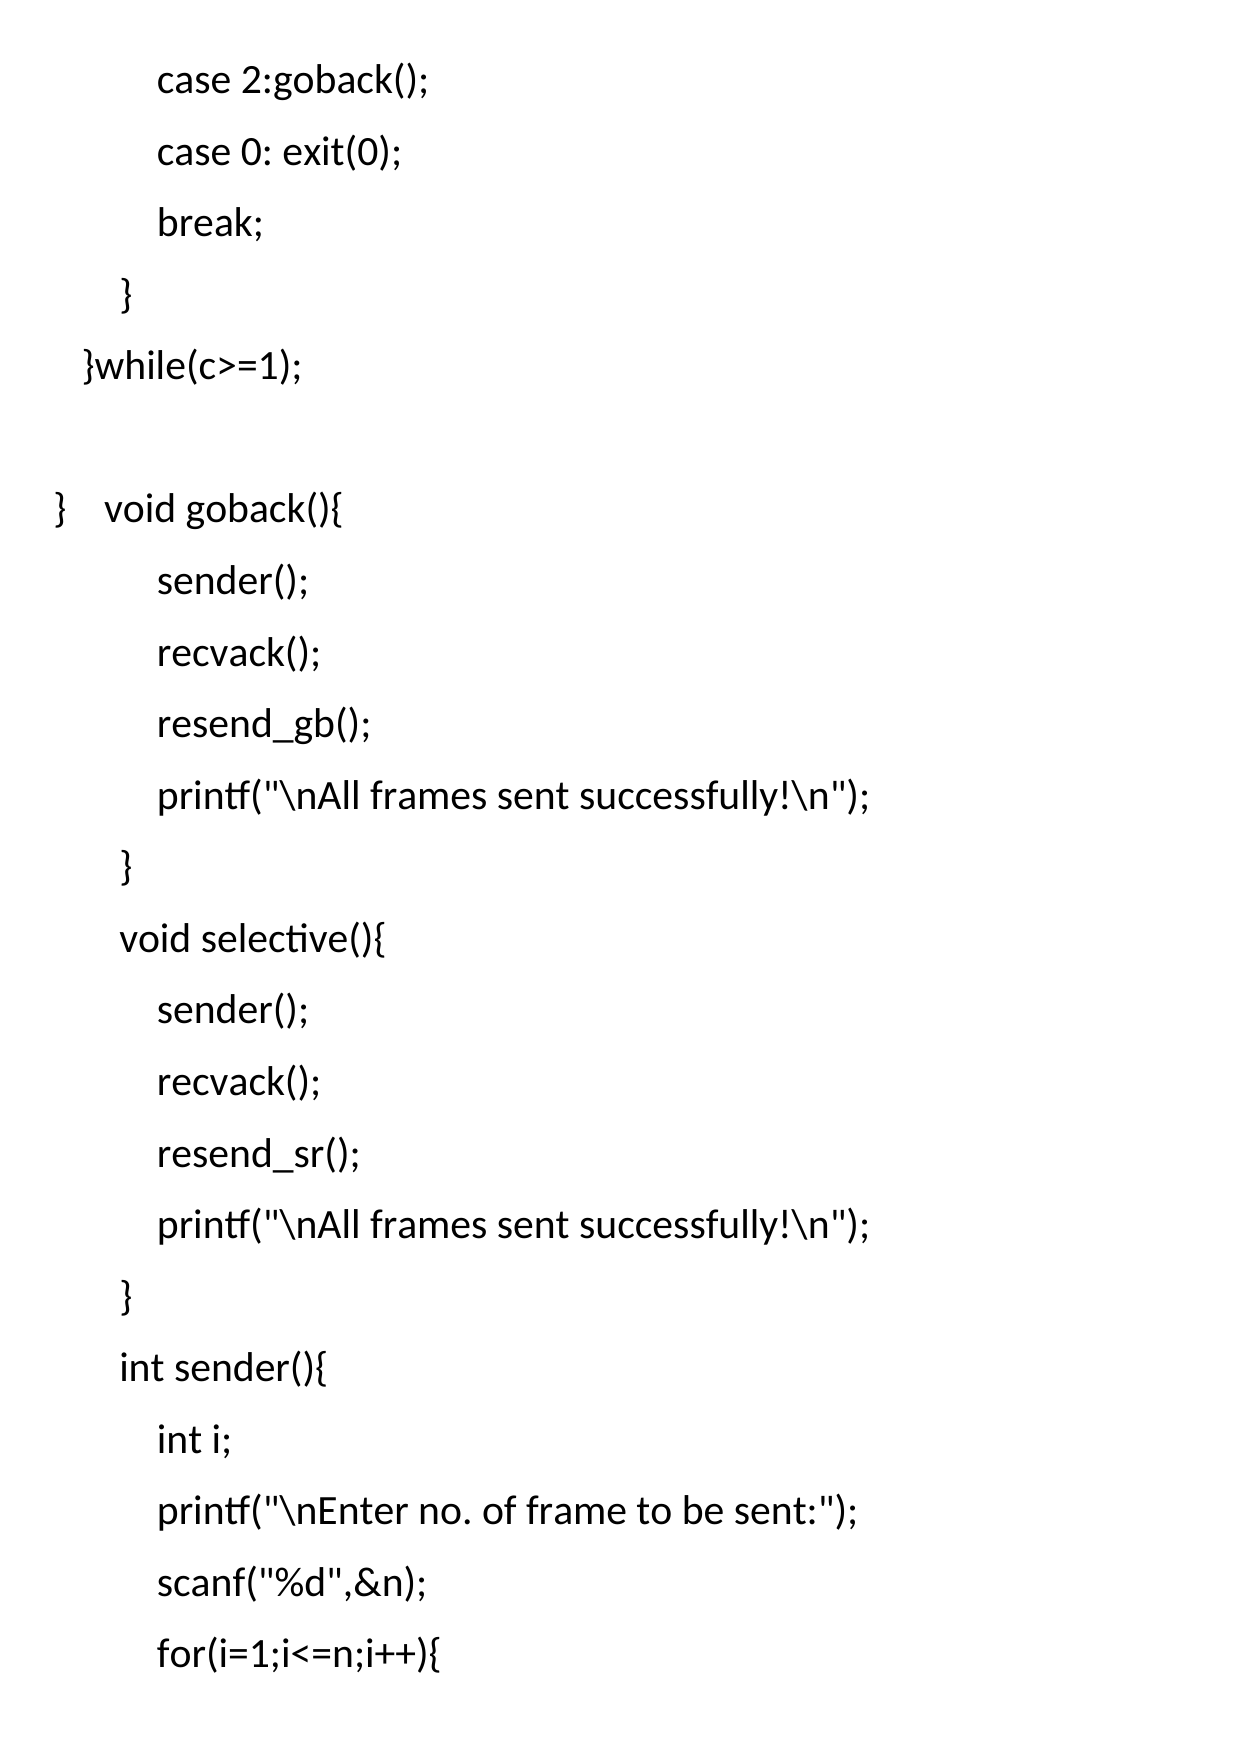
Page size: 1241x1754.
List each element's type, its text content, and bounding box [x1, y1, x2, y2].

text printf("\nEnter no. of frame to be sent:"); [53, 1484, 1240, 1535]
text scanf("%d",&n); [53, 1556, 1240, 1607]
text } [53, 268, 1240, 319]
text case 2:goback(); [53, 53, 1240, 104]
text printf("\nAll frames sent successfully!\n"); [53, 769, 1240, 819]
text }while(c>=1); [53, 339, 1240, 390]
text case 0: exit(0); [53, 125, 1240, 176]
text resend_sr(); [53, 1127, 1240, 1177]
text break; [53, 196, 1240, 247]
text int sender(){ [53, 1341, 1240, 1392]
text recvack(); [53, 626, 1240, 676]
text int i; [53, 1413, 1240, 1464]
text sender(); [53, 983, 1240, 1034]
text } [53, 840, 1240, 891]
text recvack(); [53, 1055, 1240, 1106]
text sender(); [53, 554, 1240, 605]
text } [53, 1270, 1240, 1321]
text for(i=1;i<=n;i++){ [53, 1627, 1240, 1678]
text resend_gb(); [53, 697, 1240, 748]
text void selective(){ [53, 912, 1240, 963]
text printf("\nAll frames sent successfully!\n"); [53, 1198, 1240, 1249]
text } void goback(){ [53, 482, 1240, 533]
